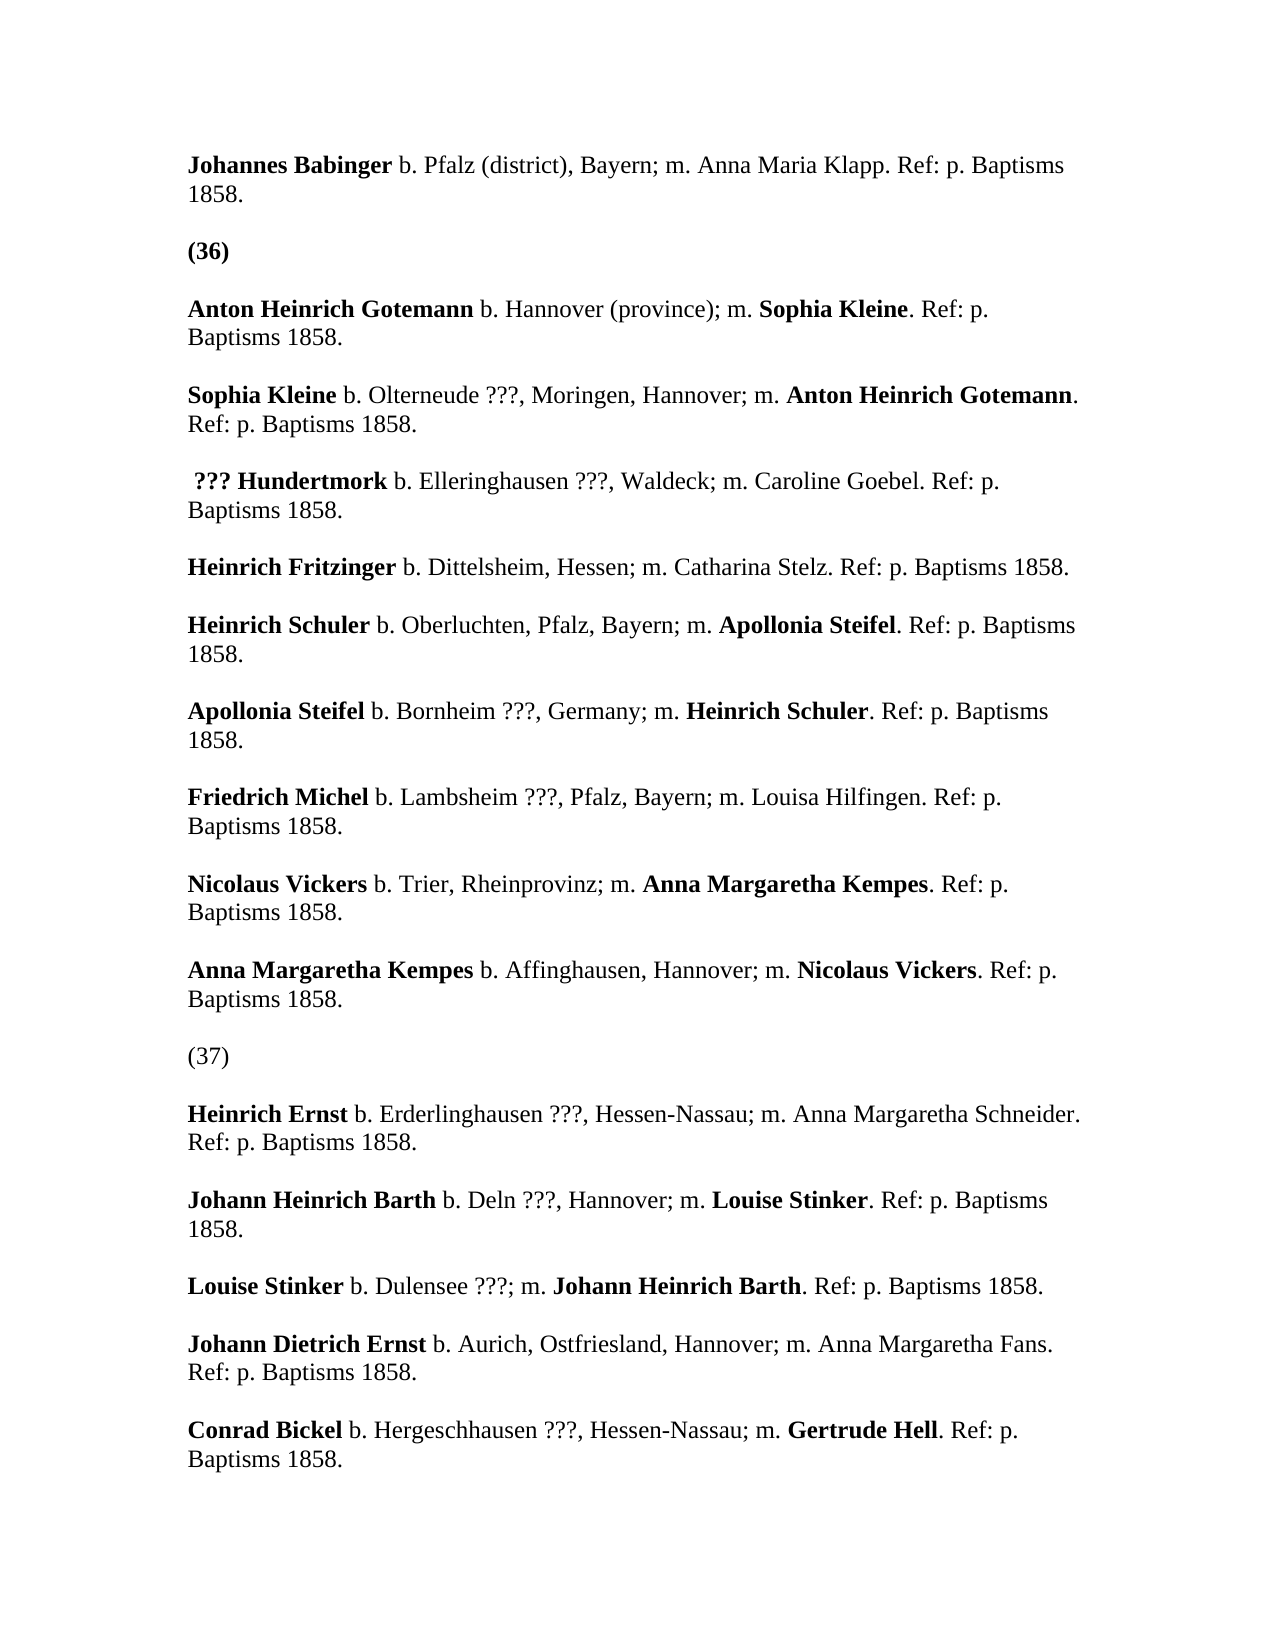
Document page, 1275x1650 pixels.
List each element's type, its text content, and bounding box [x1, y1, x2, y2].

text Johann Dietrich Ernst b. Aurich, Ostfriesland, Hannover; m. Anna Margaretha Fans. Ref: p. Baptisms 1858. [187, 1329, 1087, 1386]
text ??? Hundertmork b. Elleringhausen ???, Waldeck; m. Caroline Goebel. Ref: p. Baptisms 1858. [187, 466, 1087, 524]
text Johann Heinrich Barth b. Deln ???, Hannover; m. Louise Stinker. Ref: p. Baptisms 1858. [187, 1185, 1087, 1242]
text (36) [187, 236, 1087, 265]
text (37) [187, 1041, 1087, 1070]
text Heinrich Ernst b. Erderlinghausen ???, Hessen-Nassau; m. Anna Margaretha Schneider. Ref: p. Baptisms 1858. [187, 1099, 1087, 1156]
text Conrad Bickel b. Hergeschhausen ???, Hessen-Nassau; m. Gertrude Hell. Ref: p. Baptisms 1858. [187, 1415, 1087, 1472]
text Anna Margaretha Kempes b. Affinghausen, Hannover; m. Nicolaus Vickers. Ref: p. Baptisms 1858. [187, 955, 1087, 1012]
text Heinrich Fritzinger b. Dittelsheim, Hessen; m. Catharina Stelz. Ref: p. Baptisms 1858. [187, 552, 1087, 581]
text Nicolaus Vickers b. Trier, Rheinprovinz; m. Anna Margaretha Kempes. Ref: p. Baptisms 1858. [187, 869, 1087, 926]
text Anton Heinrich Gotemann b. Hannover (province); m. Sophia Kleine. Ref: p. Baptisms 1858. [187, 294, 1087, 351]
text Heinrich Schuler b. Oberluchten, Pfalz, Bayern; m. Apollonia Steifel. Ref: p. Baptisms 1858. [187, 610, 1087, 667]
text Friedrich Michel b. Lambsheim ???, Pfalz, Bayern; m. Louisa Hilfingen. Ref: p. Baptisms 1858. [187, 782, 1087, 840]
text Louise Stinker b. Dulensee ???; m. Johann Heinrich Barth. Ref: p. Baptisms 1858. [187, 1271, 1087, 1300]
text Sophia Kleine b. Olterneude ???, Moringen, Hannover; m. Anton Heinrich Gotemann. Ref: p. Baptisms 1858. [187, 380, 1087, 437]
text Apollonia Steifel b. Bornheim ???, Germany; m. Heinrich Schuler. Ref: p. Baptisms 1858. [187, 696, 1087, 754]
text Johannes Babinger b. Pfalz (district), Bayern; m. Anna Maria Klapp. Ref: p. Baptisms 1858. [187, 150, 1087, 207]
